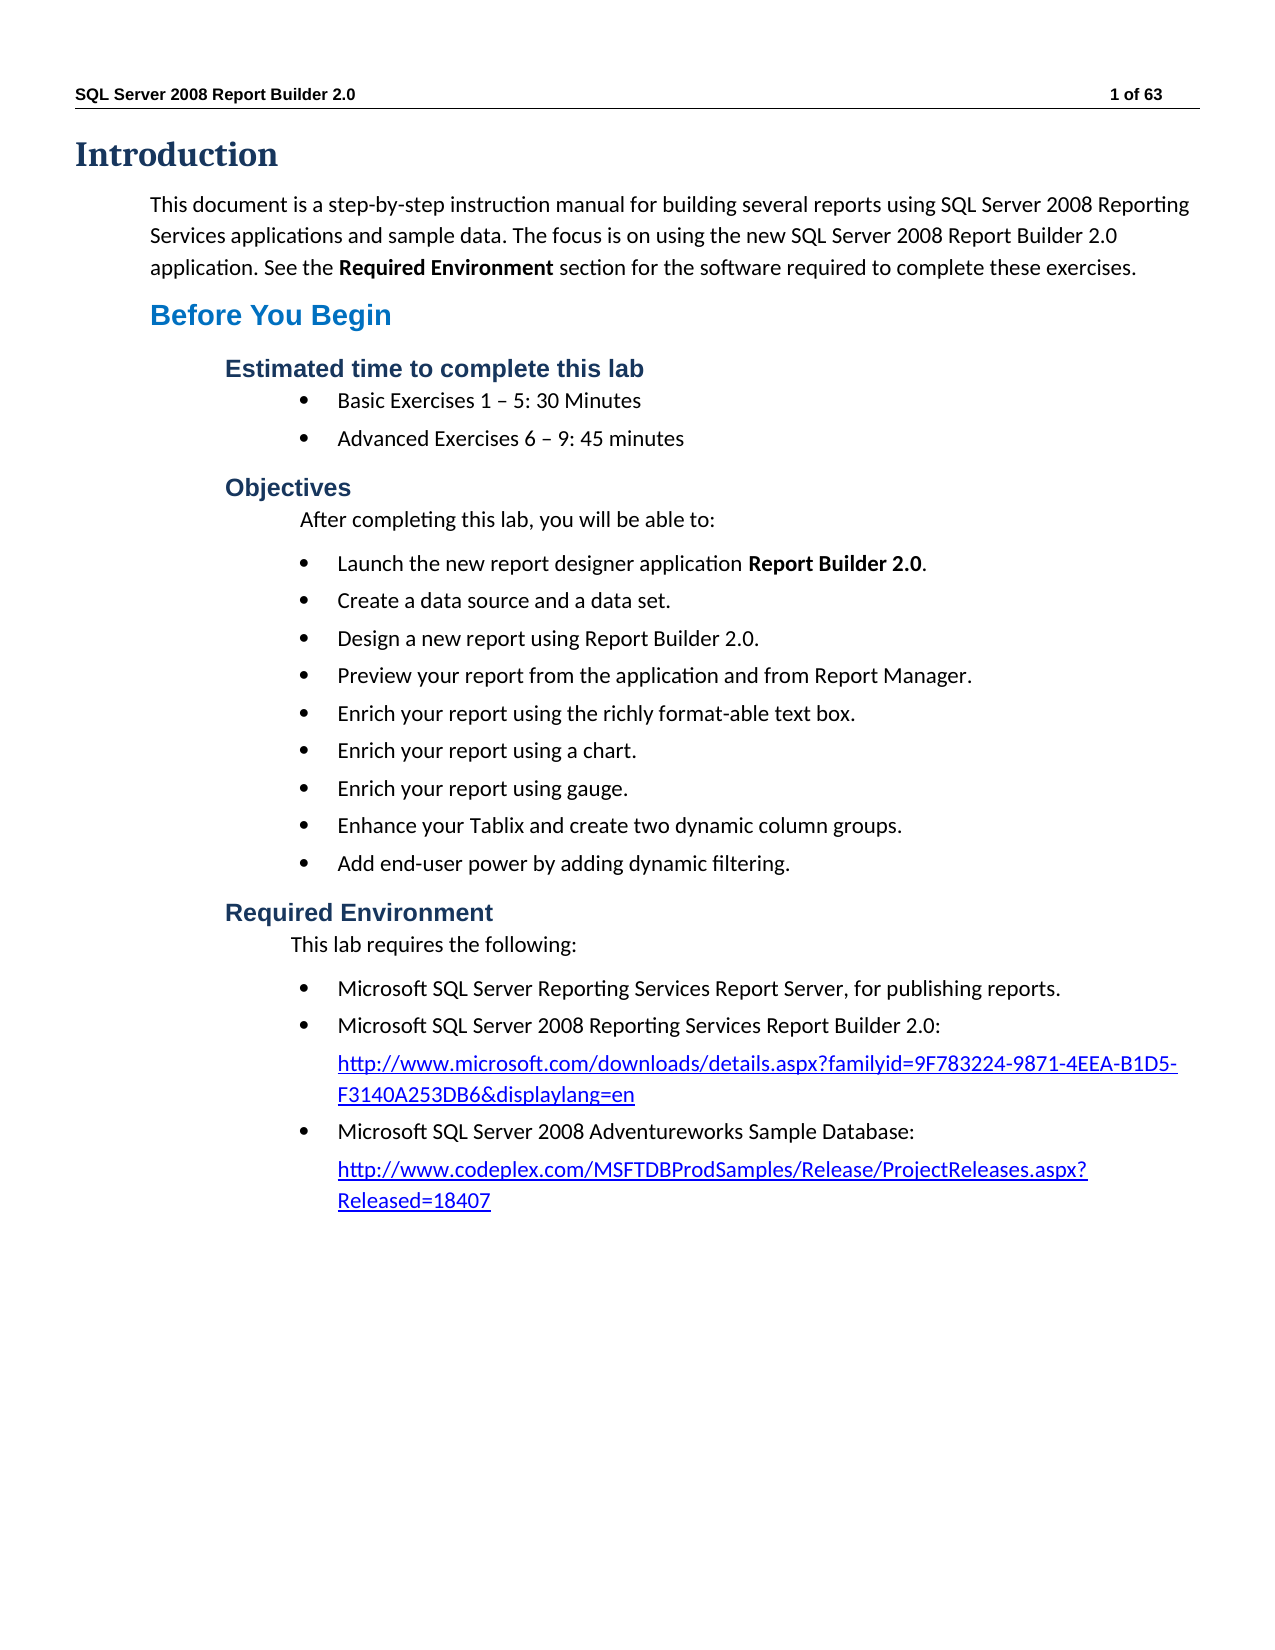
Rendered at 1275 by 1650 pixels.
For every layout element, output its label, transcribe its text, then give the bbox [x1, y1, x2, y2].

subtitle Before You Begin [150, 294, 1200, 333]
text Preview your report from the application and from Report Manager. [300, 658, 1200, 690]
text Design a new report using Report Builder 2.0. [300, 621, 1200, 652]
subtitle Introduction [75, 134, 1200, 175]
text This document is a step-by-step instruction manual for building several reports using SQL Server 2008 Reporting Services applications and sample data. The focus is on using the new SQL Server 2008 Report Builder 2.0 application. See the Required Environment section for the software required to complete these exercises. [150, 188, 1200, 281]
list http://www.codeplex.com/MSFTDBProdSamples/Release/ProjectReleases.aspx?Released=18407 [337, 1152, 1200, 1215]
subtitle Objectives [225, 471, 1200, 502]
text After completing this lab, you will be able to: [300, 502, 1200, 533]
text Microsoft SQL Server 2008 Adventureworks Sample Database: [300, 1115, 1200, 1146]
text Advanced Exercises 6 – 9: 45 minutes [300, 421, 1200, 452]
text Enrich your report using the richly format-able text box. [300, 696, 1200, 727]
subtitle Required Environment [225, 896, 1200, 927]
list http://www.microsoft.com/downloads/details.aspx?familyid=9F783224-9871-4EEA-B1D5-F3140A253DB6&displaylang=en [337, 1046, 1200, 1108]
text Launch the new report designer application Report Builder 2.0. [300, 546, 1200, 577]
text Add end-user power by adding dynamic filtering. [300, 846, 1200, 877]
text Microsoft SQL Server 2008 Reporting Services Report Builder 2.0: [300, 1008, 1200, 1040]
text Enrich your report using a chart. [300, 733, 1200, 765]
text Create a data source and a data set. [300, 583, 1200, 615]
text Basic Exercises 1 – 5: 30 Minutes [300, 383, 1200, 415]
text This lab requires the following: [291, 927, 1200, 958]
text Microsoft SQL Server Reporting Services Report Server, for publishing reports. [300, 971, 1200, 1002]
text Enhance your Tablix and create two dynamic column groups. [300, 808, 1200, 840]
subtitle Estimated time to complete this lab [225, 352, 1200, 383]
text Enrich your report using gauge. [300, 771, 1200, 802]
